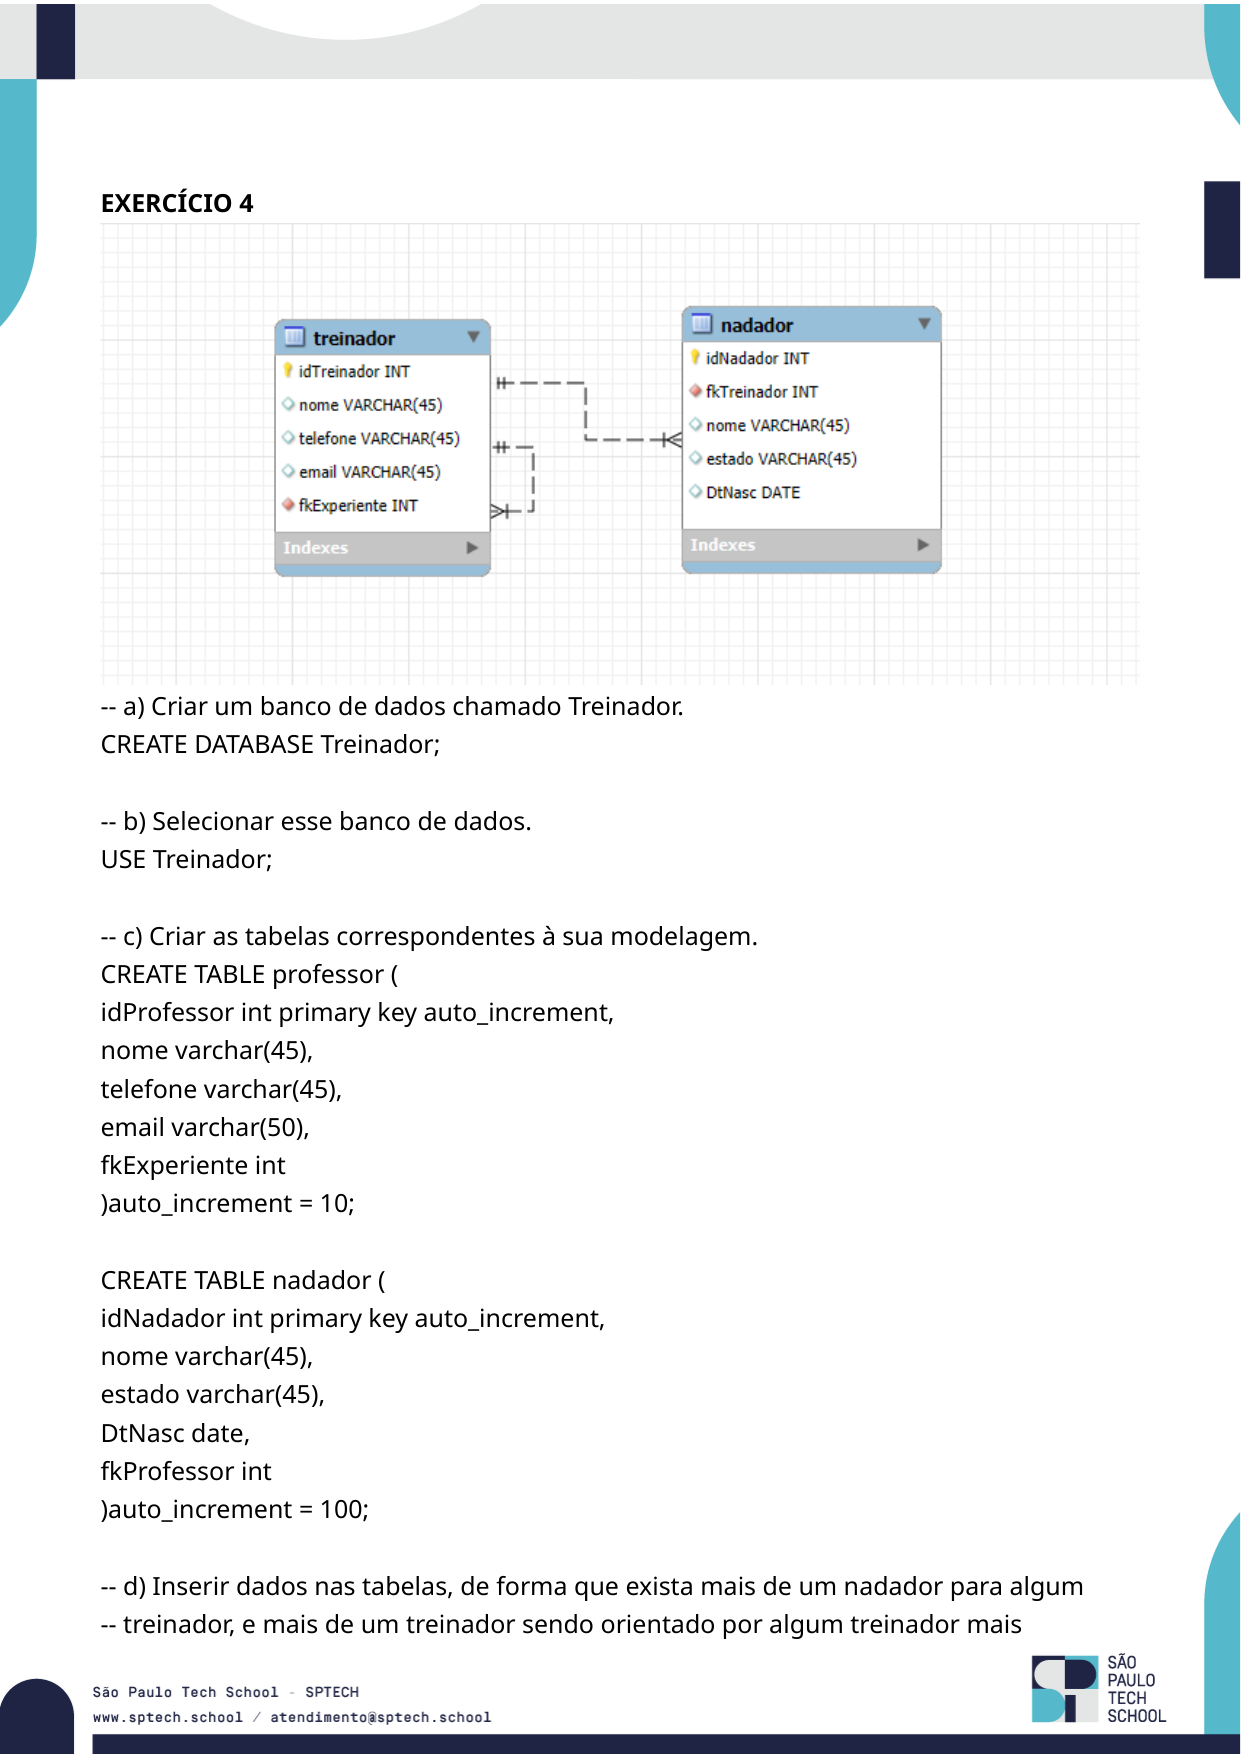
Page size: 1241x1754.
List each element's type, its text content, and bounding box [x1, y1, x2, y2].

text CREATE TABLE nadador ( [100, 1262, 1140, 1296]
text CREATE DATABASE Treinador; [100, 727, 1140, 761]
text CREATE TABLE professor ( [100, 957, 1140, 991]
text EXERCÍCIO 4 [100, 186, 1140, 220]
picture [0, 4, 1241, 1754]
text -- c) Criar as tabelas correspondentes à sua modelagem. [100, 918, 1140, 952]
text )auto_increment = 100; [100, 1492, 1140, 1526]
text -- d) Inserir dados nas tabelas, de forma que exista mais de um nadador para algum [100, 1568, 1140, 1602]
text USE Treinador; [100, 842, 1140, 876]
text idNadador int primary key auto_increment, [100, 1301, 1140, 1335]
text fkProfessor int [100, 1453, 1140, 1488]
text estado varchar(45), [100, 1377, 1140, 1411]
text fkExperiente int [100, 1148, 1140, 1182]
text idProfessor int primary key auto_increment, [100, 995, 1140, 1029]
text -- treinador, e mais de um treinador sendo orientado por algum treinador mais [100, 1606, 1140, 1641]
text nome varchar(45), [100, 1339, 1140, 1373]
text DtNasc date, [100, 1415, 1140, 1449]
text telefone varchar(45), [100, 1071, 1140, 1105]
text -- a) Criar um banco de dados chamado Treinador. [100, 689, 1140, 723]
text )auto_increment = 10; [100, 1186, 1140, 1220]
text nome varchar(45), [100, 1033, 1140, 1067]
text email varchar(50), [100, 1109, 1140, 1143]
text -- b) Selecionar esse banco de dados. [100, 804, 1140, 838]
